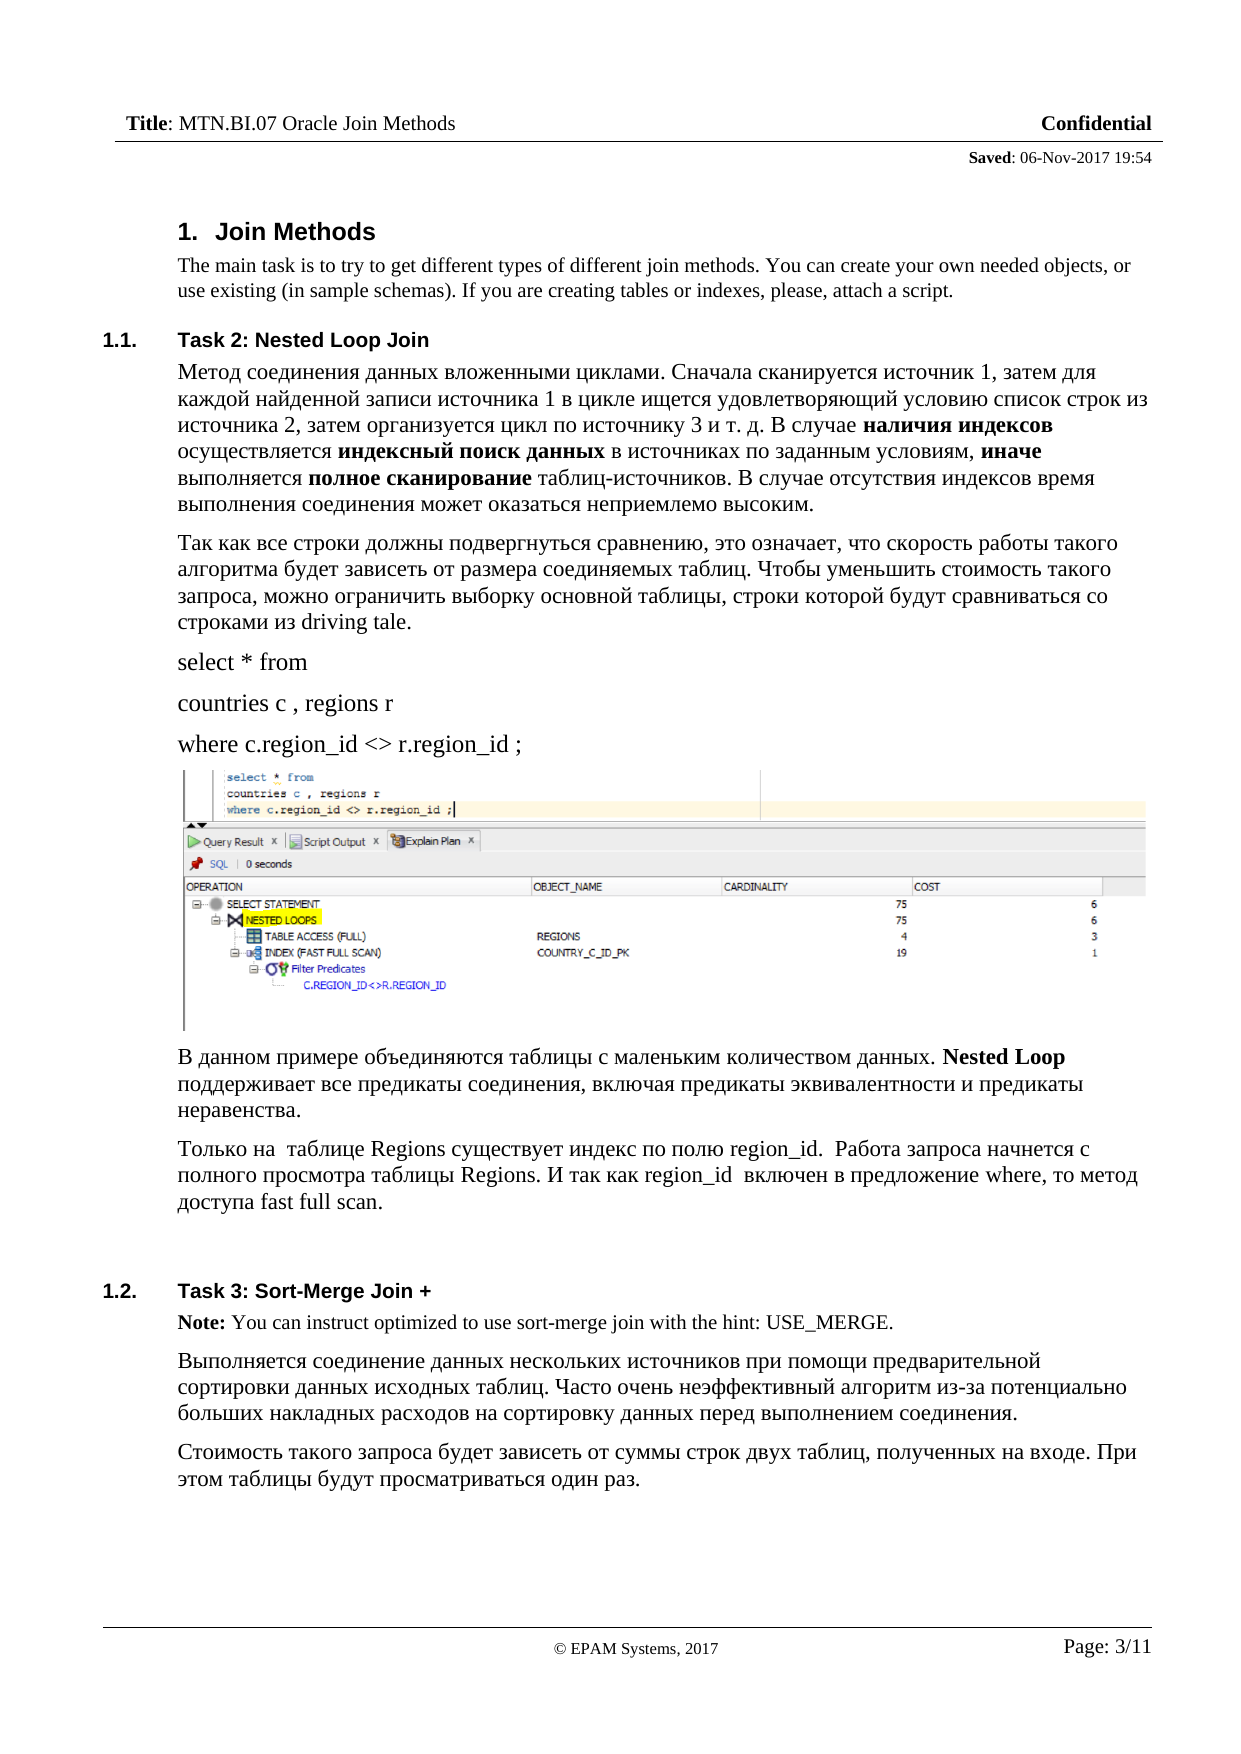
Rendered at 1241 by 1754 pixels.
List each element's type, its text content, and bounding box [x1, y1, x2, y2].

text The main task is to try to get different types of different join methods. You can create your own needed objects, or use existing (in sample schemas). If you are creating tables or indexes, please, attach a script. [177, 252, 1152, 302]
text Только на таблице Regions существует индекс по полю region_id. Работа запроса начнется с полного просмотра таблицы Regions. И так как region_id включен в предложение where, то метод доступа fast full scan. [177, 1135, 1152, 1214]
text Метод соединения данных вложенными циклами. Сначала сканируется источник 1, затем для каждой найденной записи источника 1 в цикле ищется удовлетворяющий условию список строк из источника 2, затем организуется цикл по источнику 3 и т. д. В случае наличия индексов осуществляется индексный поиск данных в источниках по заданным условиям, иначе выполняется полное сканирование таблиц-источников. В случае отсутствия индексов время выполнения соединения может оказаться неприемлемо высоким. [177, 358, 1152, 517]
subtitle Task 2: Nested Loop Join [102, 327, 1152, 352]
subtitle Task 3: Sort-Merge Join + [102, 1278, 1152, 1303]
text Так как все строки должны подвергнуться сравнению, это означает, что скорость работы такого алгоритма будет зависеть от размера соединяемых таблиц. Чтобы уменьшить стоимость такого запроса, можно ограничить выборку основной таблицы, строки которой будут сравниваться со строками из driving tale. [177, 529, 1152, 634]
text select * from [177, 647, 1152, 676]
text Стоимость такого запроса будет зависеть от суммы строк двух таблиц, полученных на входе. При этом таблицы будут просматриваться один раз. [177, 1438, 1152, 1491]
picture [183, 770, 1146, 1031]
text Выполняется соединение данных нескольких источников при помощи предварительной сортировки данных исходных таблиц. Часто очень неэффективный алгоритм из-за потенциально больших накладных расходов на сортировку данных перед выполнением соединения. [177, 1347, 1152, 1426]
text Note: You can instruct optimized to use sort-merge join with the hint: USE_MERGE. [177, 1309, 1152, 1334]
subtitle Join Methods [177, 217, 1152, 246]
text where c.region_id <> r.region_id ; [177, 729, 1152, 758]
text countries c , regions r [177, 688, 1152, 717]
text В данном примере объединяются таблицы с маленьким количеством данных. Nested Loop поддерживает все предикаты соединения, включая предикаты эквивалентности и предикаты неравенства. [177, 1043, 1152, 1122]
